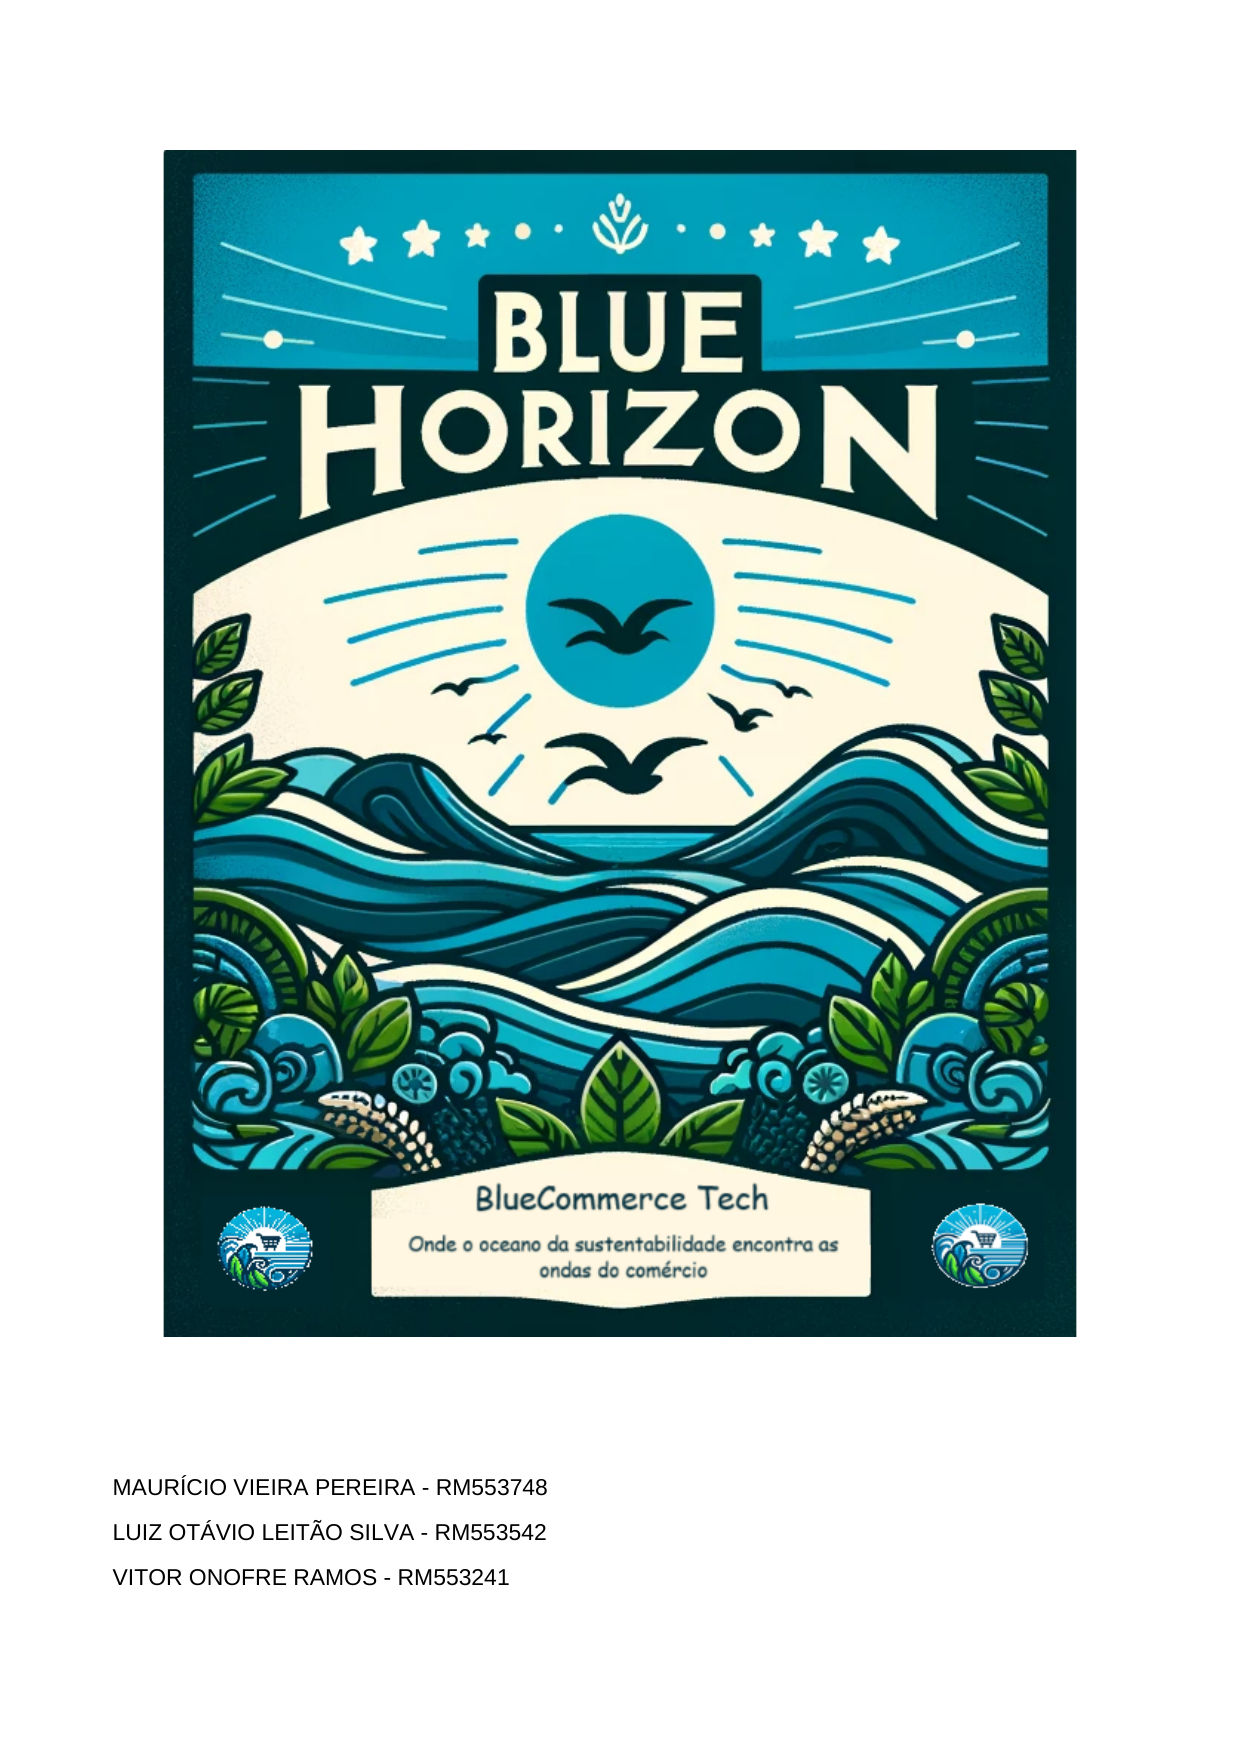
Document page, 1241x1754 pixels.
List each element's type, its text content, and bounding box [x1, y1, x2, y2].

text LUIZ OTÁVIO LEITÃO SILVA - RM553542 [112, 1519, 1128, 1545]
text VITOR ONOFRE RAMOS - RM553241 [112, 1564, 1128, 1590]
text MAURÍCIO VIEIRA PEREIRA - RM553748 [112, 1474, 1128, 1500]
picture [163, 150, 1077, 1337]
